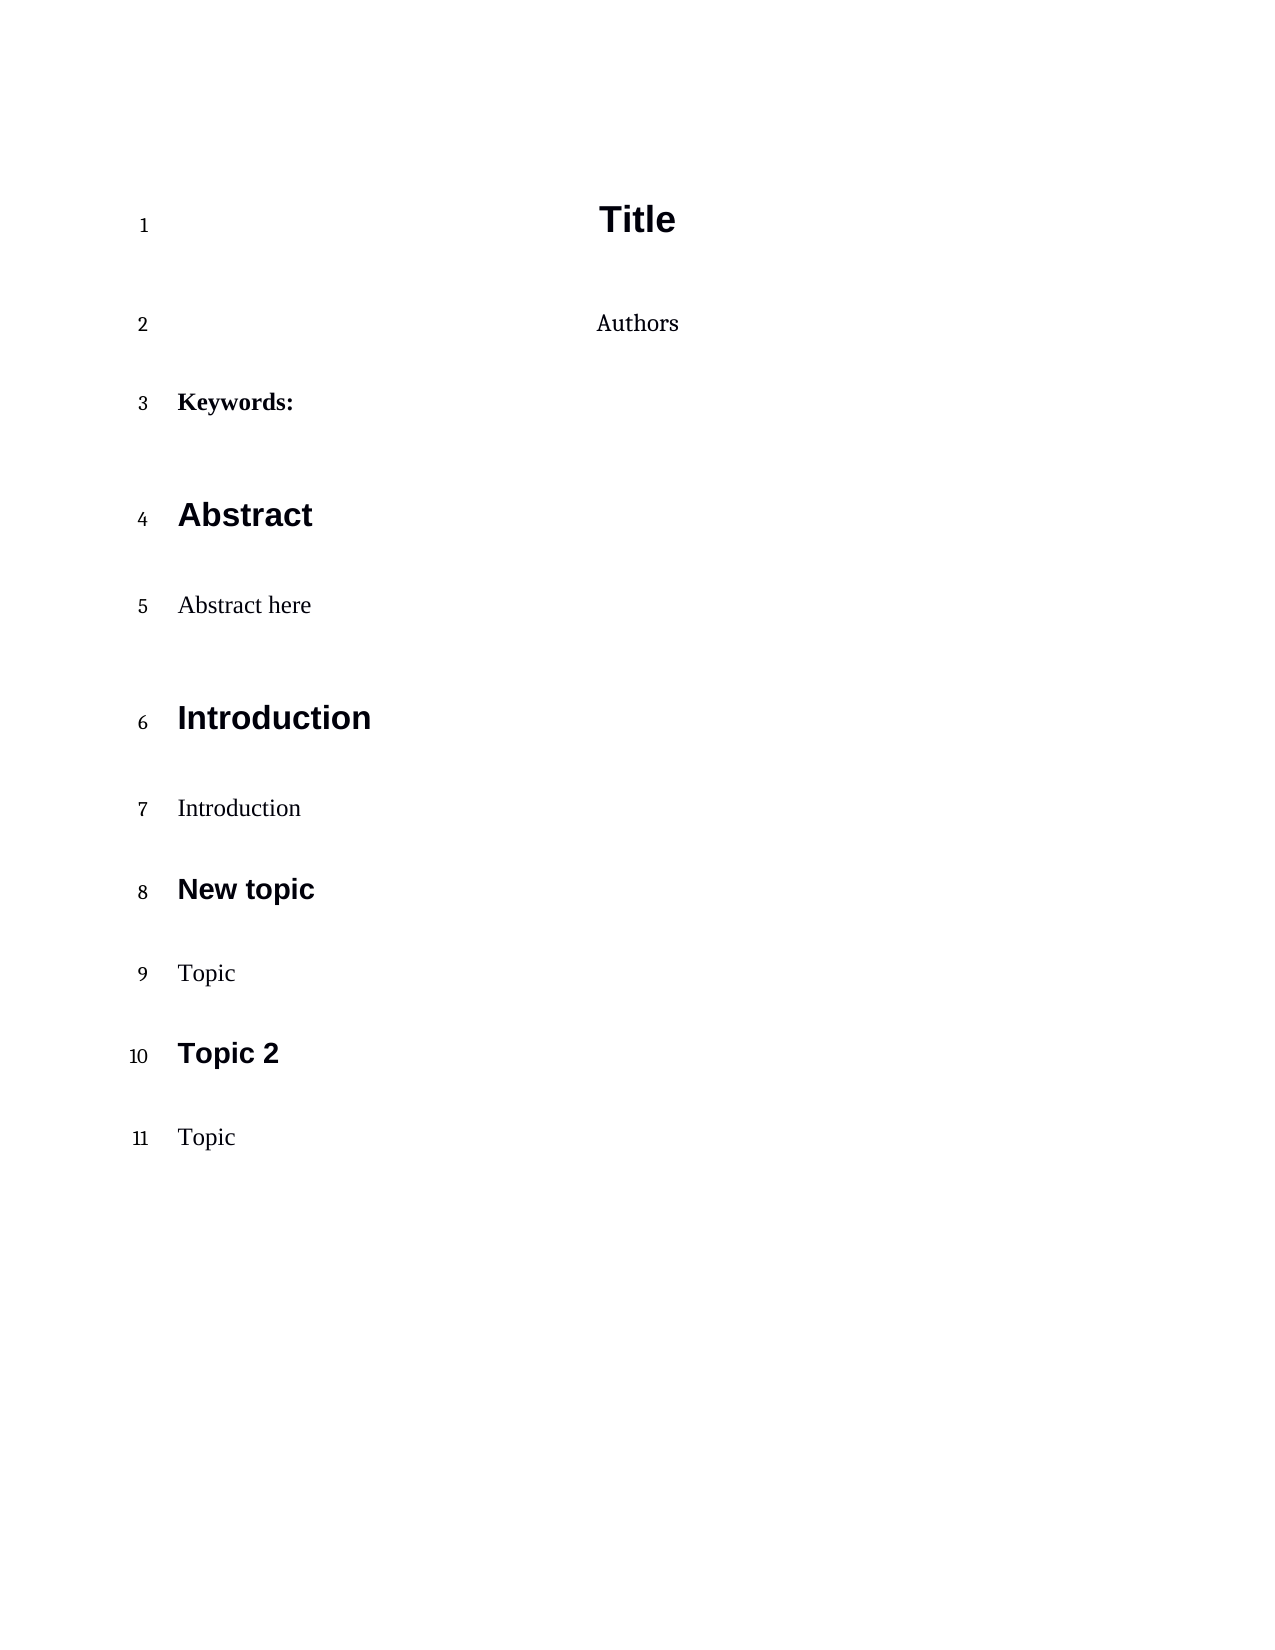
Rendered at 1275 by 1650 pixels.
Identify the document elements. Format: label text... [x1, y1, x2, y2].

subtitle Introduction [177, 698, 1098, 736]
text Topic [177, 958, 1098, 986]
subtitle Topic 2 [177, 1036, 1098, 1069]
text Topic [177, 1122, 1098, 1151]
text Authors [177, 309, 1098, 338]
subtitle New topic [177, 872, 1098, 905]
text Keywords: [177, 387, 1098, 416]
text Abstract here [177, 590, 1098, 619]
title Title [177, 198, 1098, 241]
subtitle Abstract [177, 495, 1098, 533]
text Introduction [177, 793, 1098, 822]
